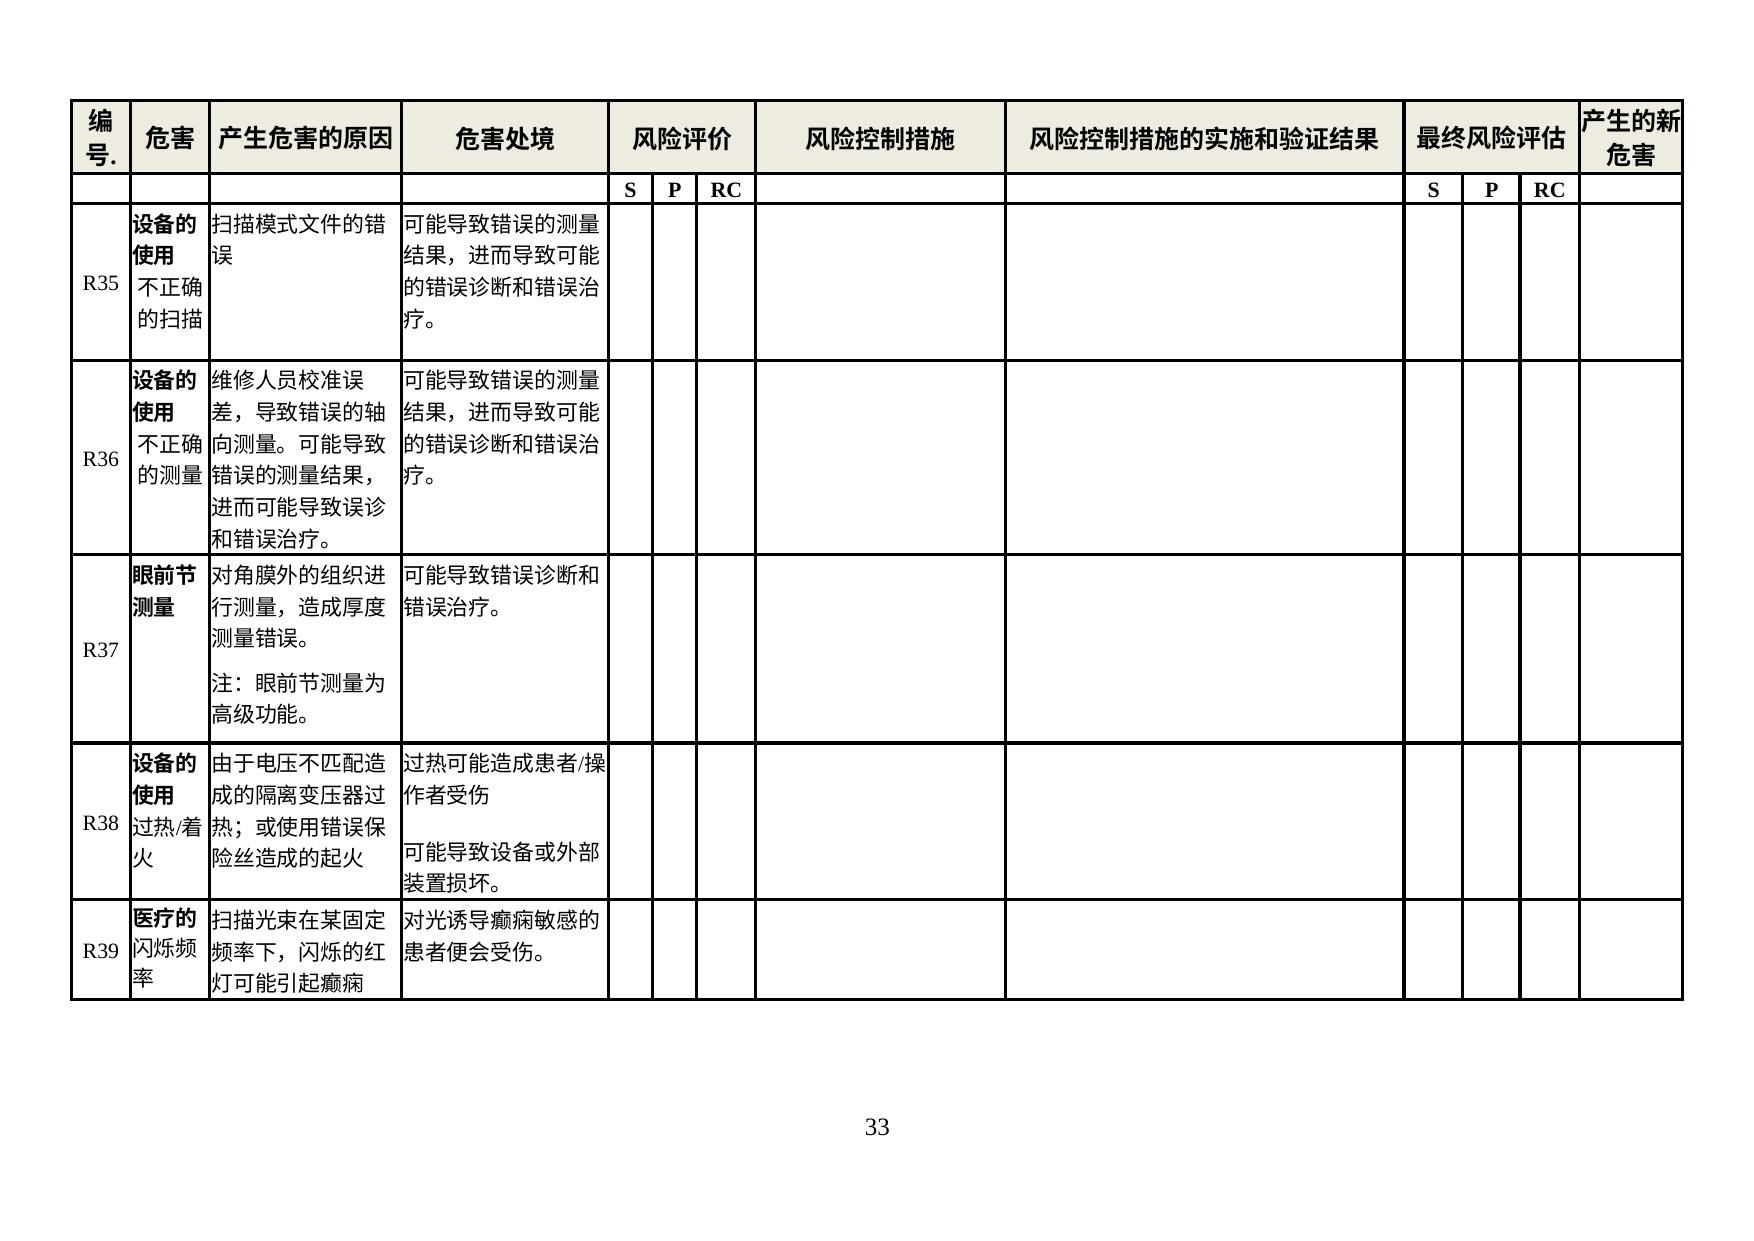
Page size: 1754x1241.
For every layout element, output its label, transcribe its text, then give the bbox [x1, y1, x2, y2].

table_cell [1581, 745, 1681, 898]
table_cell 可能导致错误的测量结果，进而导致可能的错误诊断和错误治疗。 [403, 362, 607, 553]
table_cell [757, 205, 1004, 358]
table_cell RC [1522, 175, 1578, 202]
table_header 产生危害的原因 [211, 102, 400, 172]
table_cell 可能导致错误诊断和错误治疗。 [403, 556, 607, 741]
table_cell 扫描光束在某固定频率下，闪烁的红灯可能引起癫痫 [211, 901, 400, 998]
table_cell 对角膜外的组织进行测量，造成厚度测量错误。 注：眼前节测量为高级功能。 [211, 556, 400, 741]
table_cell [1522, 205, 1578, 358]
table_cell [610, 901, 651, 998]
table_header 编号. [73, 102, 129, 172]
table_cell [1406, 362, 1461, 553]
table_cell [1464, 362, 1518, 553]
table_cell [654, 205, 695, 358]
table_cell R39 [73, 901, 129, 998]
table_cell [757, 362, 1004, 553]
table_cell [1581, 901, 1681, 998]
table_header 危害处境 [403, 102, 607, 172]
table_cell 扫描模式文件的错误 [211, 205, 400, 358]
table_cell [654, 362, 695, 553]
table_cell 设备的使用 过热/着火 [132, 745, 208, 898]
table_cell 对光诱导癫痫敏感的患者便会受伤。 [403, 901, 607, 998]
table_cell 由于电压不匹配造成的隔离变压器过热；或使用错误保险丝造成的起火 [211, 745, 400, 898]
table_cell 过热可能造成患者/操作者受伤 可能导致设备或外部装置损坏。 [403, 745, 607, 898]
table_cell [1581, 175, 1681, 202]
table_cell [1581, 205, 1681, 358]
table_cell [1007, 556, 1402, 741]
table_cell [654, 556, 695, 741]
table_cell [1522, 901, 1578, 998]
table_cell [1007, 205, 1402, 358]
table_cell [698, 901, 754, 998]
table_cell [610, 745, 651, 898]
table_cell [1522, 362, 1578, 553]
table_cell [1464, 745, 1518, 898]
table_cell P [1464, 175, 1518, 202]
table_cell [1406, 745, 1461, 898]
table_cell [1464, 205, 1518, 358]
table_cell [1464, 556, 1518, 741]
table_cell [73, 175, 129, 202]
table_cell [698, 205, 754, 358]
table_cell R37 [73, 556, 129, 741]
table_cell 维修人员校准误差，导致错误的轴向测量。可能导致错误的测量结果，进而可能导致误诊和错误治疗。 [211, 362, 400, 553]
table_cell [610, 205, 651, 358]
table_cell [698, 745, 754, 898]
table_cell [132, 175, 208, 202]
table_cell [211, 175, 400, 202]
table_header 风险评价 [610, 102, 754, 172]
table_header 风险控制措施的实施和验证结果 [1007, 102, 1402, 172]
table_cell [610, 556, 651, 741]
table_cell [1007, 362, 1402, 553]
table_header 产生的新危害 [1581, 102, 1681, 172]
table_cell S [610, 175, 651, 202]
table_cell S [1406, 175, 1461, 202]
table_cell [654, 901, 695, 998]
table_header 风险控制措施 [757, 102, 1004, 172]
table_cell [757, 745, 1004, 898]
table_header 最终风险评估 [1406, 102, 1578, 172]
table_header 危害 [132, 102, 208, 172]
table_cell [654, 745, 695, 898]
table_cell [757, 556, 1004, 741]
table_cell [1406, 556, 1461, 741]
table_cell 设备的使用 不正确的扫描 [132, 205, 208, 358]
table_cell [1406, 205, 1461, 358]
table_cell [1464, 901, 1518, 998]
table_cell [1406, 901, 1461, 998]
table_cell 可能导致错误的测量结果，进而导致可能的错误诊断和错误治疗。 [403, 205, 607, 358]
table_cell R36 [73, 362, 129, 553]
table_cell [1007, 745, 1402, 898]
table_cell R38 [73, 745, 129, 898]
table_cell R35 [73, 205, 129, 358]
table_cell [1581, 362, 1681, 553]
table_cell P [654, 175, 695, 202]
table_cell [1007, 901, 1402, 998]
table_cell [1522, 556, 1578, 741]
table_cell 眼前节测量 [132, 556, 208, 741]
table_cell [757, 901, 1004, 998]
table_cell [757, 175, 1004, 202]
table_cell [403, 175, 607, 202]
table_cell [698, 556, 754, 741]
table_cell [698, 362, 754, 553]
table_cell [1522, 745, 1578, 898]
table_cell [1581, 556, 1681, 741]
table_cell 设备的使用 不正确的测量 [132, 362, 208, 553]
table_cell 医疗的 闪烁频率 [132, 901, 208, 998]
table_cell [1007, 175, 1402, 202]
table_cell [610, 362, 651, 553]
table_cell RC [698, 175, 754, 202]
